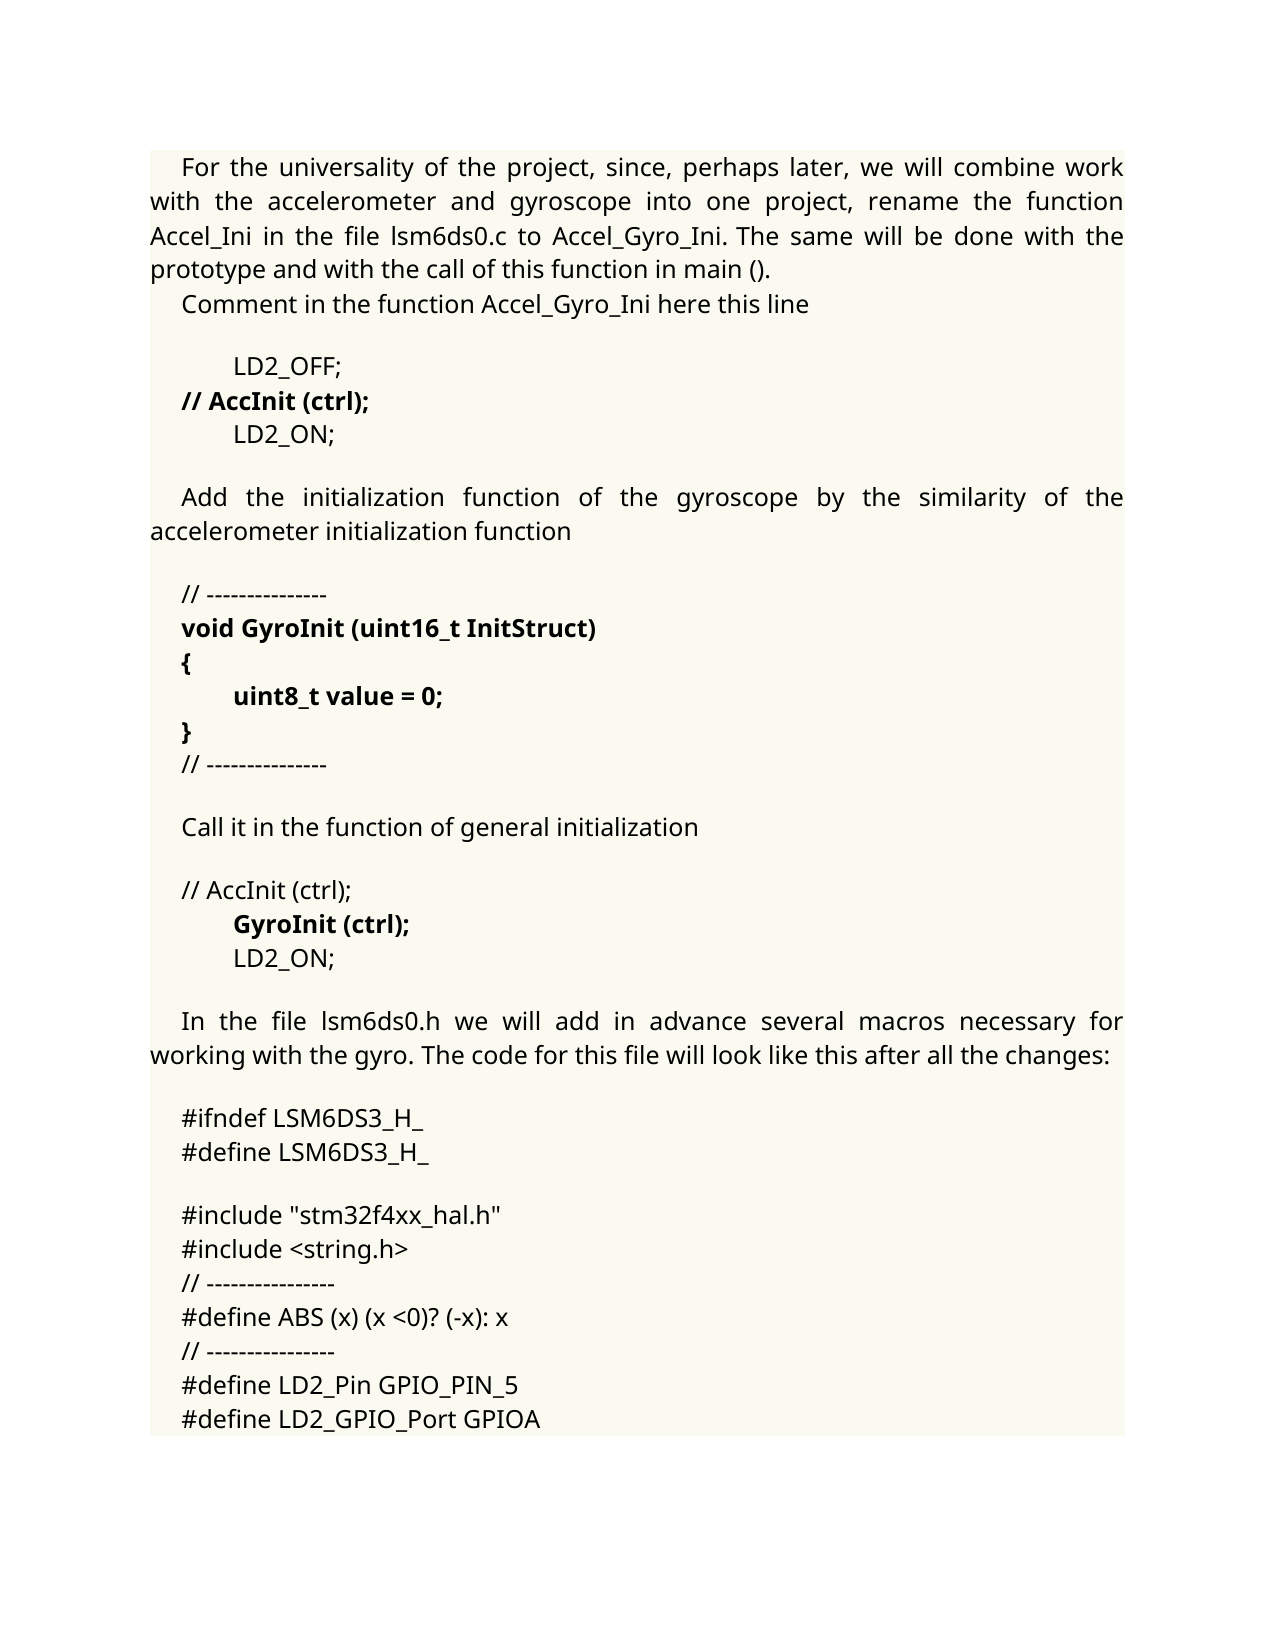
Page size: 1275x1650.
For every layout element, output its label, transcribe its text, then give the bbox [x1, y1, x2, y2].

text #include "stm32f4xx_hal.h" [150, 1197, 1125, 1232]
text Call it in the function of general initialization [150, 810, 1125, 844]
text { [150, 645, 1125, 679]
text LD2_ON; [150, 941, 1125, 975]
text // AccInit (ctrl); [150, 383, 1125, 417]
text // AccInit (ctrl); [150, 873, 1125, 907]
text // --------------- [150, 747, 1125, 781]
text In the file lsm6ds0.h we will add in advance several macros necessary for working with the gyro. The code for this file will look like this after all the changes: [150, 1004, 1125, 1072]
text // --------------- [150, 577, 1125, 611]
text #define LD2_GPIO_Port GPIOA [150, 1402, 1125, 1436]
text Add the initialization function of the gyroscope by the similarity of the accelerometer initialization function [150, 480, 1125, 548]
text #define LD2_Pin GPIO_PIN_5 [150, 1368, 1125, 1402]
text For the universality of the project, since, perhaps later, we will combine work with the accelerometer and gyroscope into one project, rename the function Accel_Ini in the file lsm6ds0.c to Accel_Gyro_Ini. The same will be done with the prototype and with the call of this function in main (). [150, 150, 1125, 286]
text #include <string.h> [150, 1232, 1125, 1266]
text void GyroInit (uint16_t InitStruct) [150, 611, 1125, 645]
text // ---------------- [150, 1266, 1125, 1300]
text LD2_ON; [150, 417, 1125, 451]
text // ---------------- [150, 1334, 1125, 1368]
text LD2_OFF; [150, 349, 1125, 383]
text #define ABS (x) (x <0)? (-x): x [150, 1300, 1125, 1334]
text #define LSM6DS3_H_ [150, 1135, 1125, 1169]
text Comment in the function Accel_Gyro_Ini here this line [150, 286, 1125, 320]
text #ifndef LSM6DS3_H_ [150, 1101, 1125, 1135]
text uint8_t value = 0; [150, 679, 1125, 713]
text } [150, 713, 1125, 747]
text GyroInit (ctrl); [150, 907, 1125, 941]
